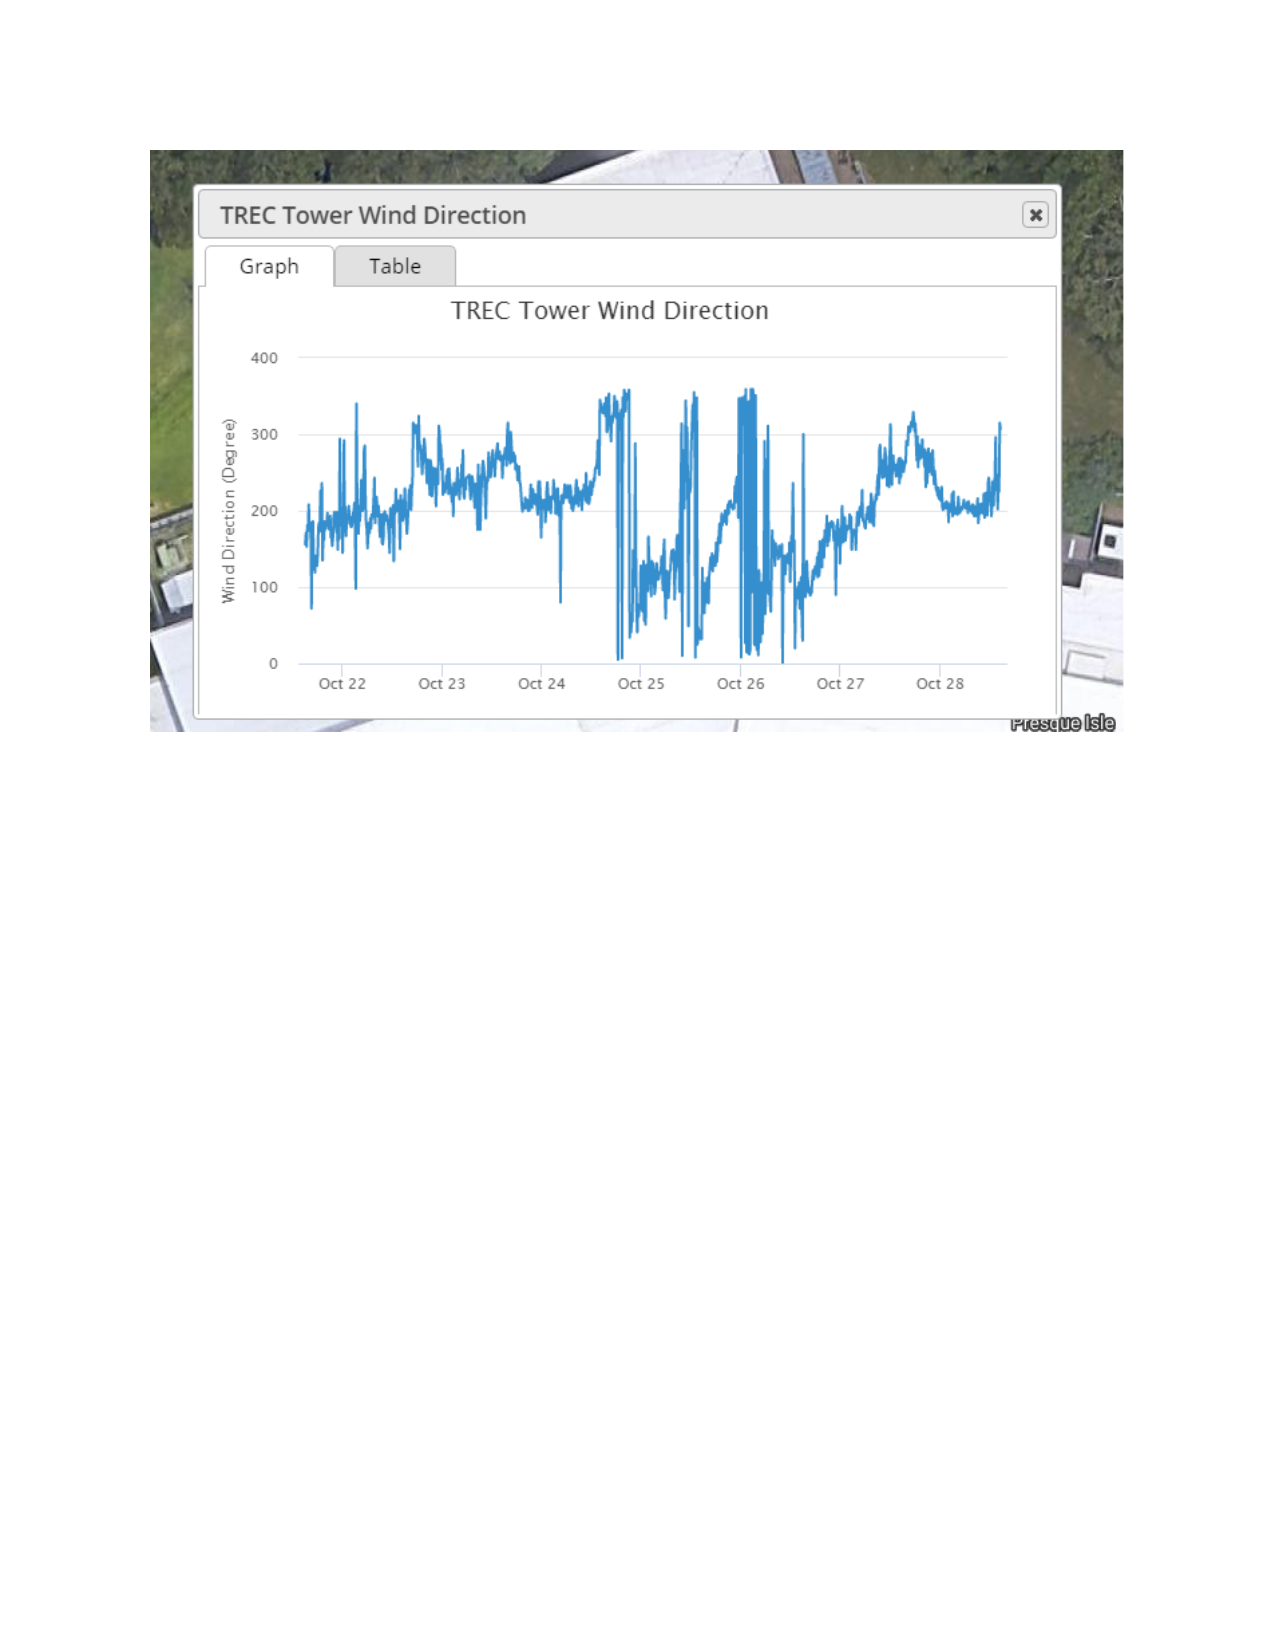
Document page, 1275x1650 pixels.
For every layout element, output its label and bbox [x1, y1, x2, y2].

picture [150, 150, 1124, 732]
